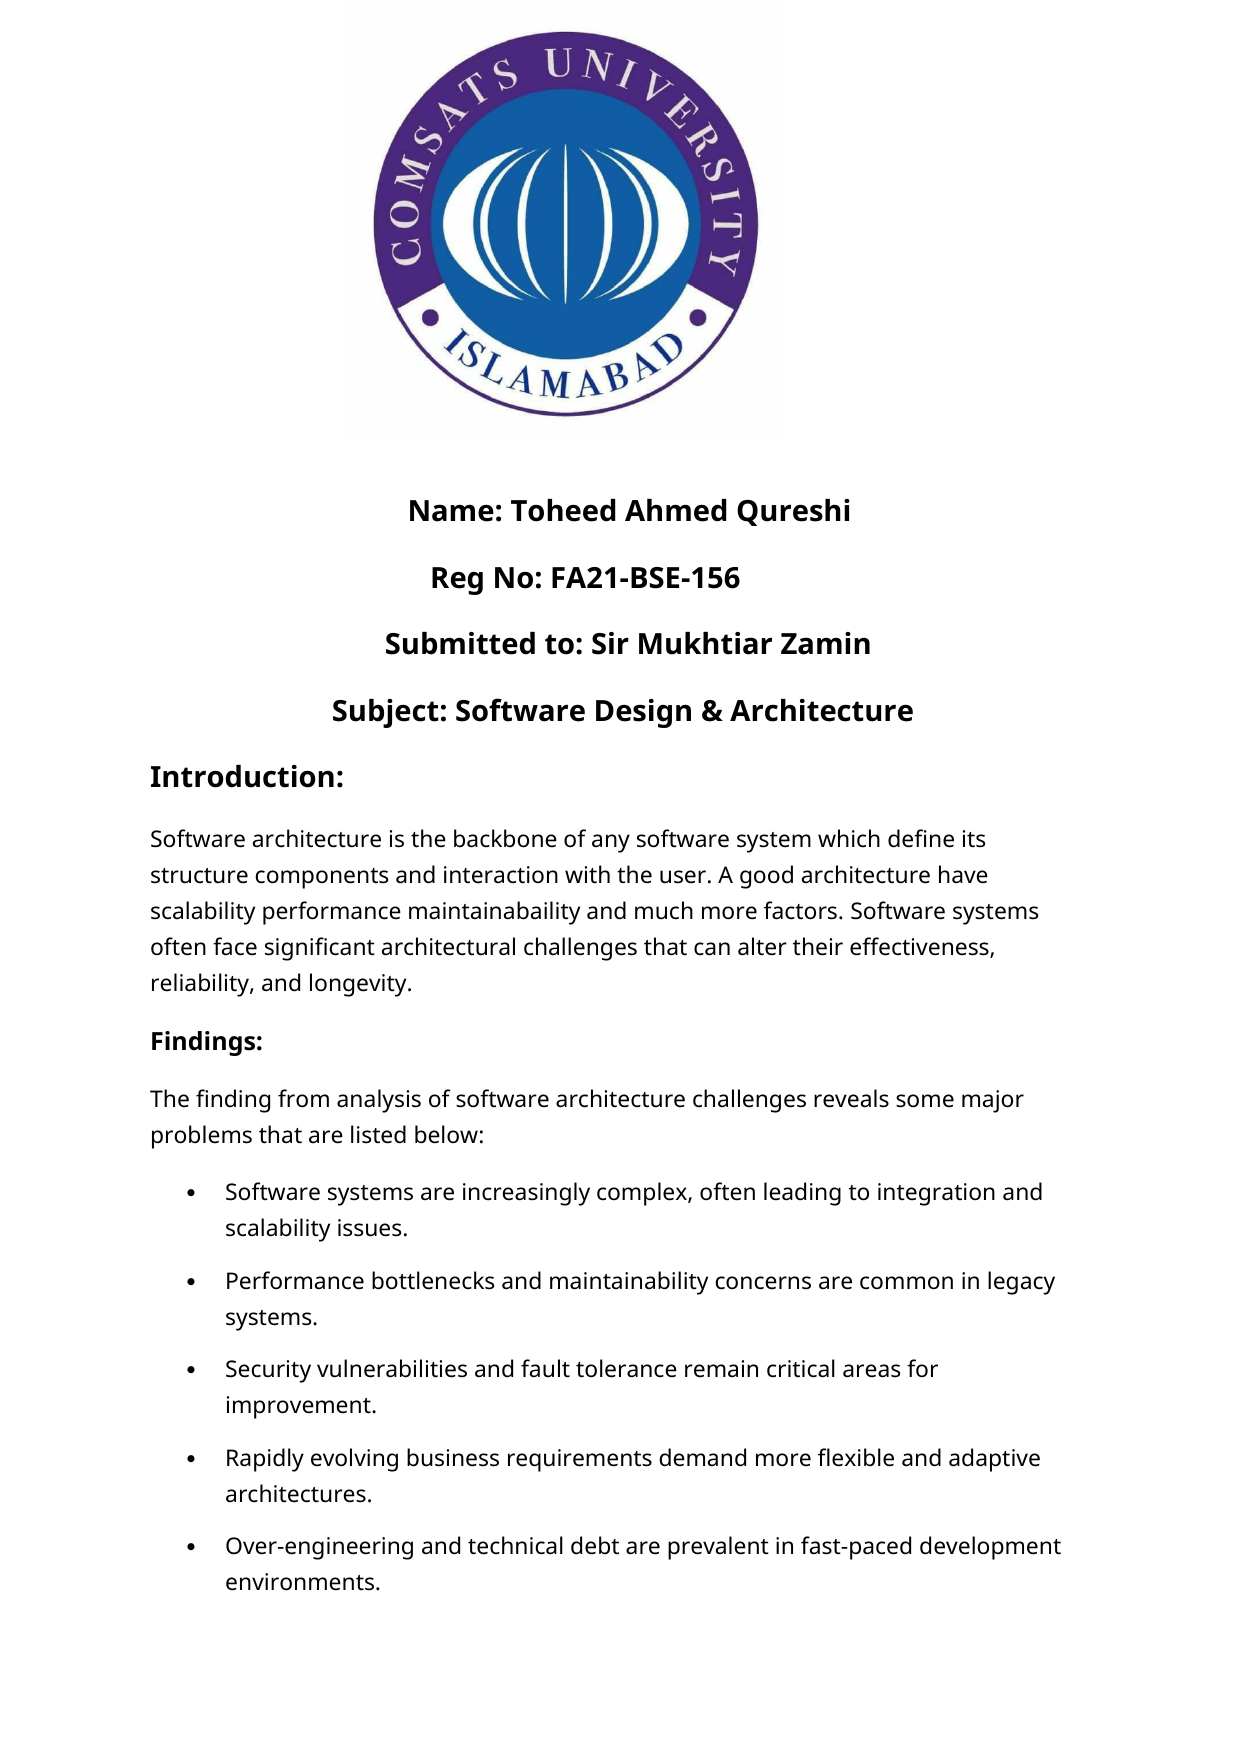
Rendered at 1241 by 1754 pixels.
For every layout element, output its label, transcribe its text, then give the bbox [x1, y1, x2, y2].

list Over-engineering and technical debt are prevalent in fast-paced development environments. [187, 1530, 1090, 1597]
text Findings: [150, 1023, 1090, 1057]
text Subject: Software Design & Architecture [150, 690, 1090, 730]
list Performance bottlenecks and maintainability concerns are common in legacy systems. [187, 1265, 1090, 1332]
text Name: Toheed Ahmed Qureshi [150, 491, 1090, 530]
text Submitted to: Sir Mukhtiar Zamin [150, 623, 1090, 663]
list Rapidly evolving business requirements demand more flexible and adaptive architectures. [187, 1442, 1090, 1509]
text Reg No: FA21-BSE-156 [150, 557, 1090, 597]
list Software systems are increasingly complex, often leading to integration and scalability issues. [187, 1176, 1090, 1243]
text Introduction: [150, 756, 1090, 796]
text The finding from analysis of software architecture challenges reveals some major problems that are listed below: [150, 1083, 1090, 1151]
text Software architecture is the backbone of any software system which define its structure components and interaction with the user. A good architecture have scalability performance maintainabaility and much more factors. Software systems often face significant architectural challenges that can alter their effectiveness, reliability, and longevity. [150, 823, 1090, 998]
picture [345, 0, 785, 439]
list Security vulnerabilities and fault tolerance remain critical areas for improvement. [187, 1353, 1090, 1420]
